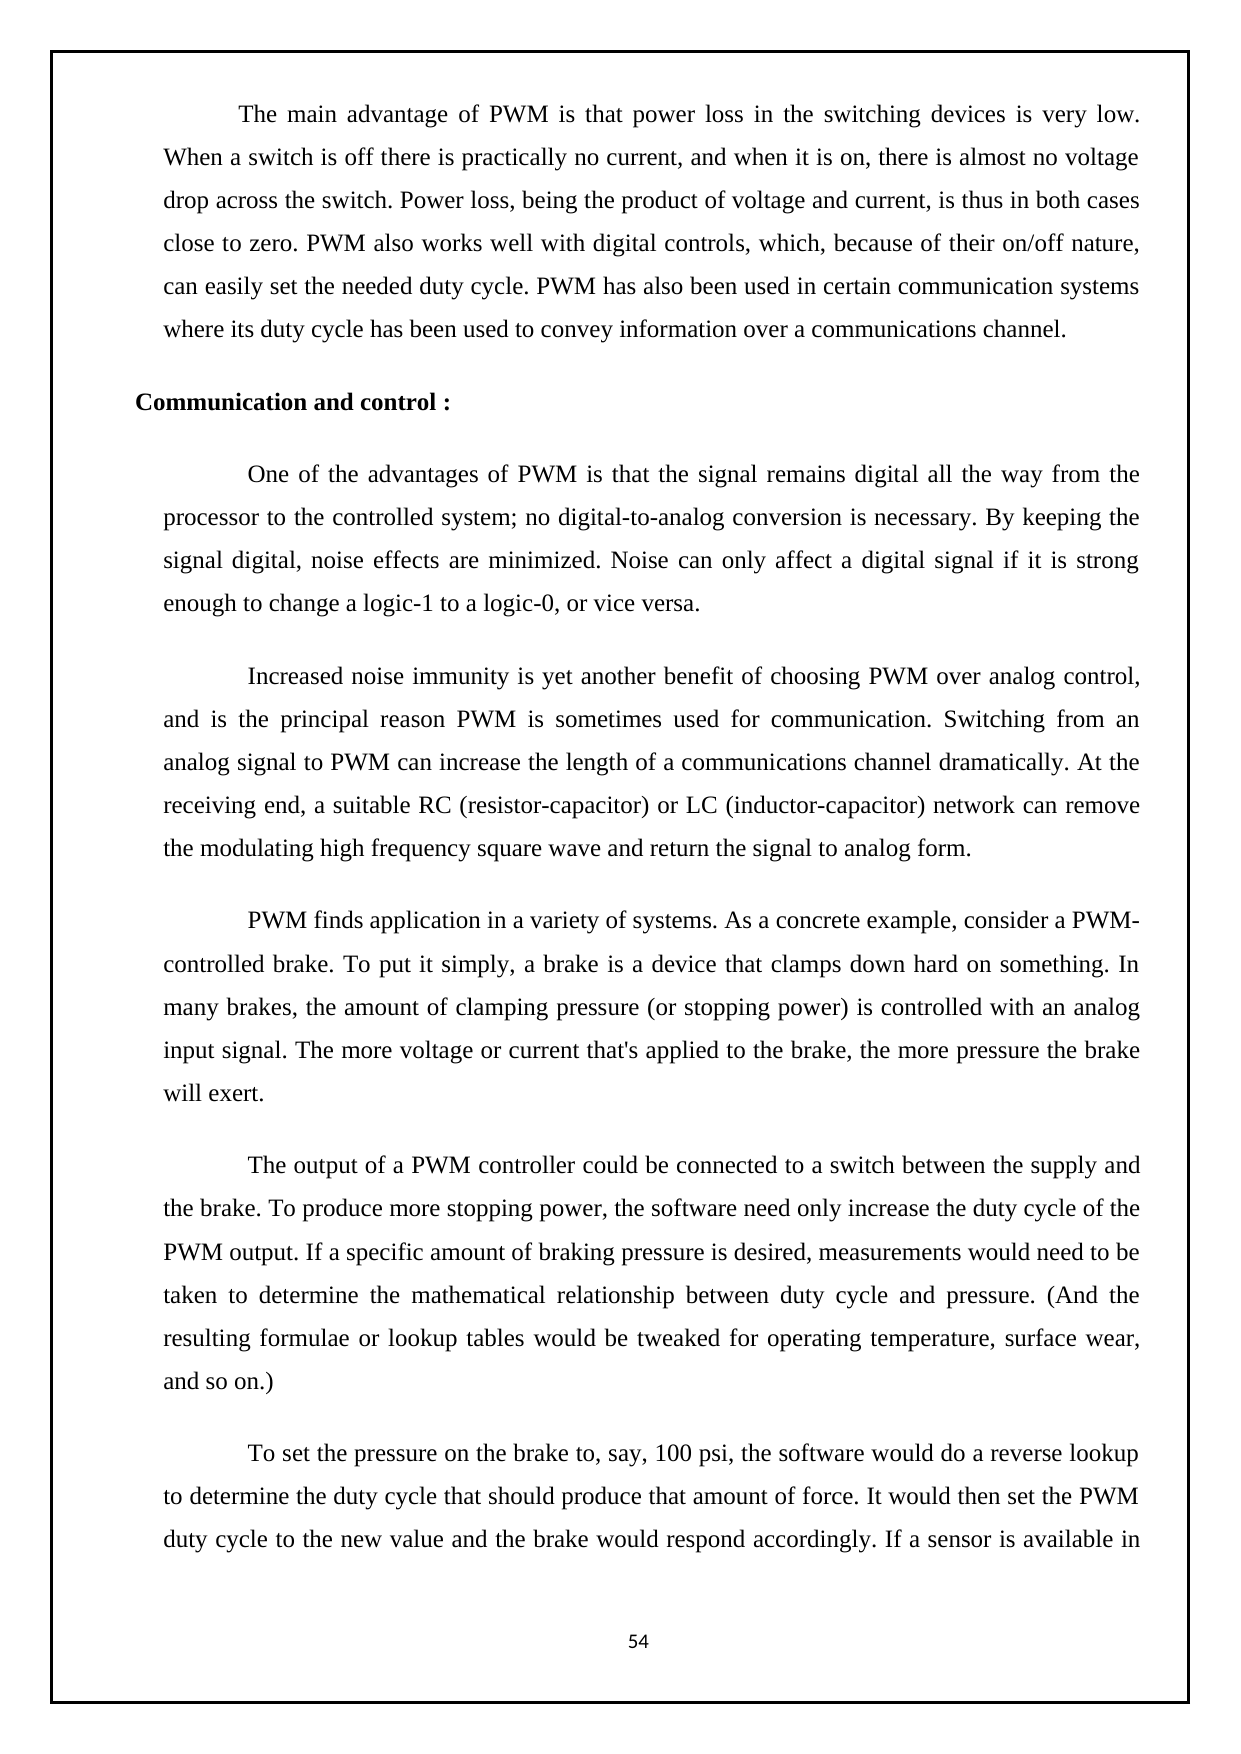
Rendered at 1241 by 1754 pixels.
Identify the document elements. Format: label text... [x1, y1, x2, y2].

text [163, 99, 1141, 257]
text Legal restrictions for the use of combustion engine driven model aircraft in some countries have also supported the shift to high-power electric systems. [163, 301, 1141, 372]
text Their popularity has also risen in the Radio Controlled Car, Buggy, and Truck scene, where sensor-type motors (with an extra six wires, connected to Hall effect sensors) allow the position of the rotor magnet to be detected. Brushless motors have been legal in RC Car Racing in accordance to ROAR (the American governing body for RC Car Racing), since 2006. Several RC Car Brushless motors, feature replaceable and upgradeable parts, such as sintered neodymium-iron-boron (rare earth magnets), ceramic bearings, and replaceable motor timing assemblies. These motors as a result are quickly rising to be the preferred motor type for electric on and off-road RC racers and recreational drivers alike, for their low maintenance, high running reliability and power efficiency (most Sensored motors have an efficiency rating of 80% or greater). [163, 416, 1141, 790]
text The average value of voltage (and current) fed to the load is controlled by turning the switch between supply and load on and off at a fast pace. The longer the switch is on compared to the off periods, the higher the power supplied to the load is. [163, 1064, 1141, 1179]
text Pulse-width modulation (PWM), or pulse-duration modulation (PDM), is a commonly used technique for controlling power to inertial electrical devices, made practical by modern electronic power switches. [163, 906, 1141, 1021]
text PULSE WIDTH MODULATION (PWM): [135, 833, 1141, 862]
text The term duty cycle describes the proportion of 'on' time to the regular interval or 'period' of time; a low duty cycle corresponds to low power, because the power is off for most of the time. Duty cycle is expressed in percent, 100% being fully on. [163, 1467, 1141, 1582]
text The PWM switching frequency has to be much faster than what would affect the load, which is to say the device that uses the power. Typically switching have to be done several times a minute in an electric stove, 120 Hz in a lamp dimmer, from few kilohertz (kHz) to tens of kHz for a motor drive and well into the tens or hundreds of kHz in audio amplifiers and computer power supplies. [163, 1223, 1141, 1424]
